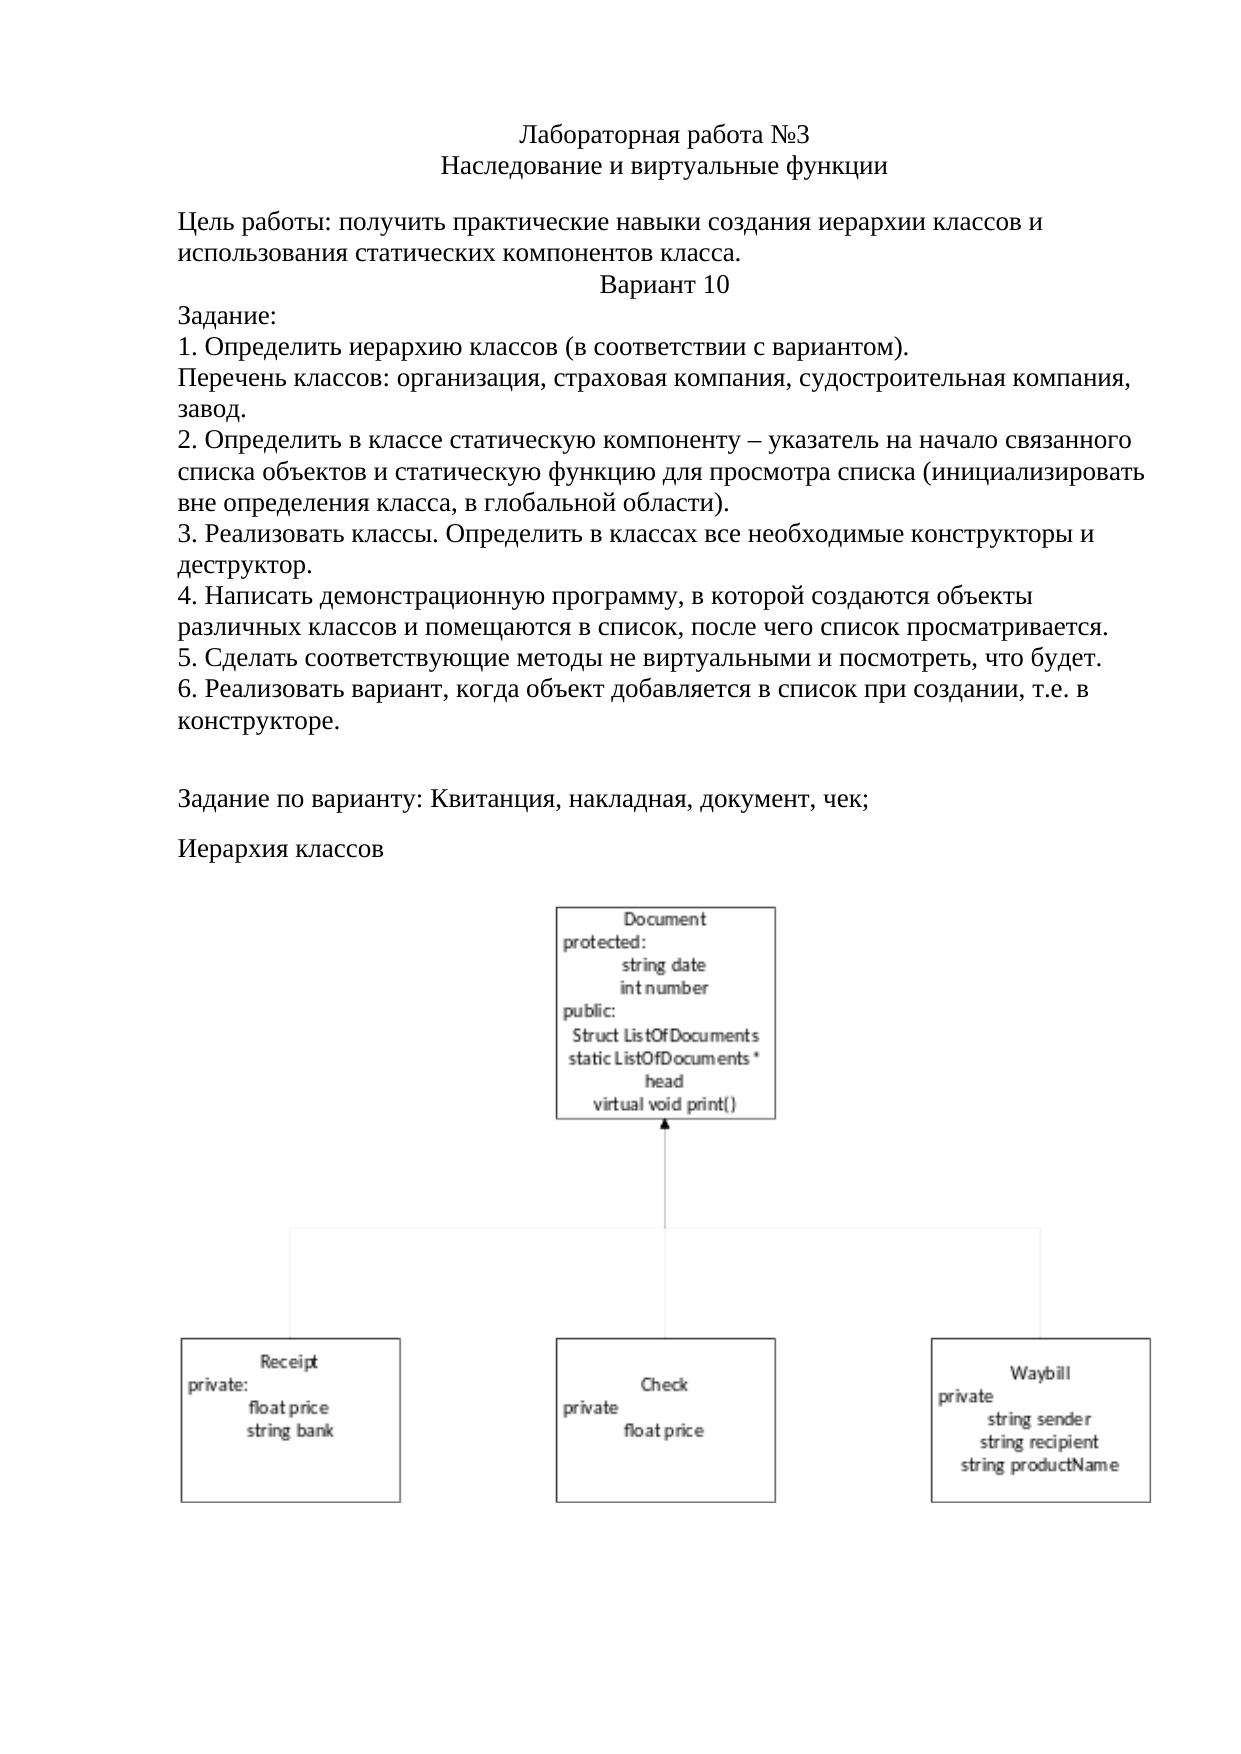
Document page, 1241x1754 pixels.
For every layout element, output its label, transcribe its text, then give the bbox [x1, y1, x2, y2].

text Задание: [177, 299, 1152, 330]
text Лабораторная работа №3 [177, 118, 1152, 149]
text Задание по варианту: Квитанция, накладная, документ, чек; [177, 782, 1152, 813]
text 5. Сделать соответствующие методы не виртуальными и посмотреть, что будет. [177, 641, 1152, 673]
text 3. Реализовать классы. Определить в классах все необходимые конструкторы и деструктор. [177, 517, 1152, 579]
text 2. Определить в классе статическую компоненту – указатель на начало связанного списка объектов и статическую функцию для просмотра списка (инициализировать вне определения класса, в глобальной области). [177, 423, 1152, 517]
text 1. Определить иерархию классов (в соответствии с вариантом). [177, 330, 1152, 361]
text Вариант 10 [177, 268, 1152, 299]
text Наследование и виртуальные функции [177, 149, 1152, 180]
text 4. Написать демонстрационную программу, в которой создаются объекты различных классов и помещаются в список, после чего список просматривается. [177, 579, 1152, 641]
text Иерархия классов [177, 832, 1152, 863]
text Цель работы: получить практические навыки создания иерархии классов и использования статических компонентов класса. [177, 205, 1152, 268]
text Перечень классов: организация, страховая компания, судостроительная компания, завод. [177, 361, 1152, 423]
text 6. Реализовать вариант, когда объект добавляется в список при создании, т.е. в конструкторе. [177, 673, 1152, 735]
